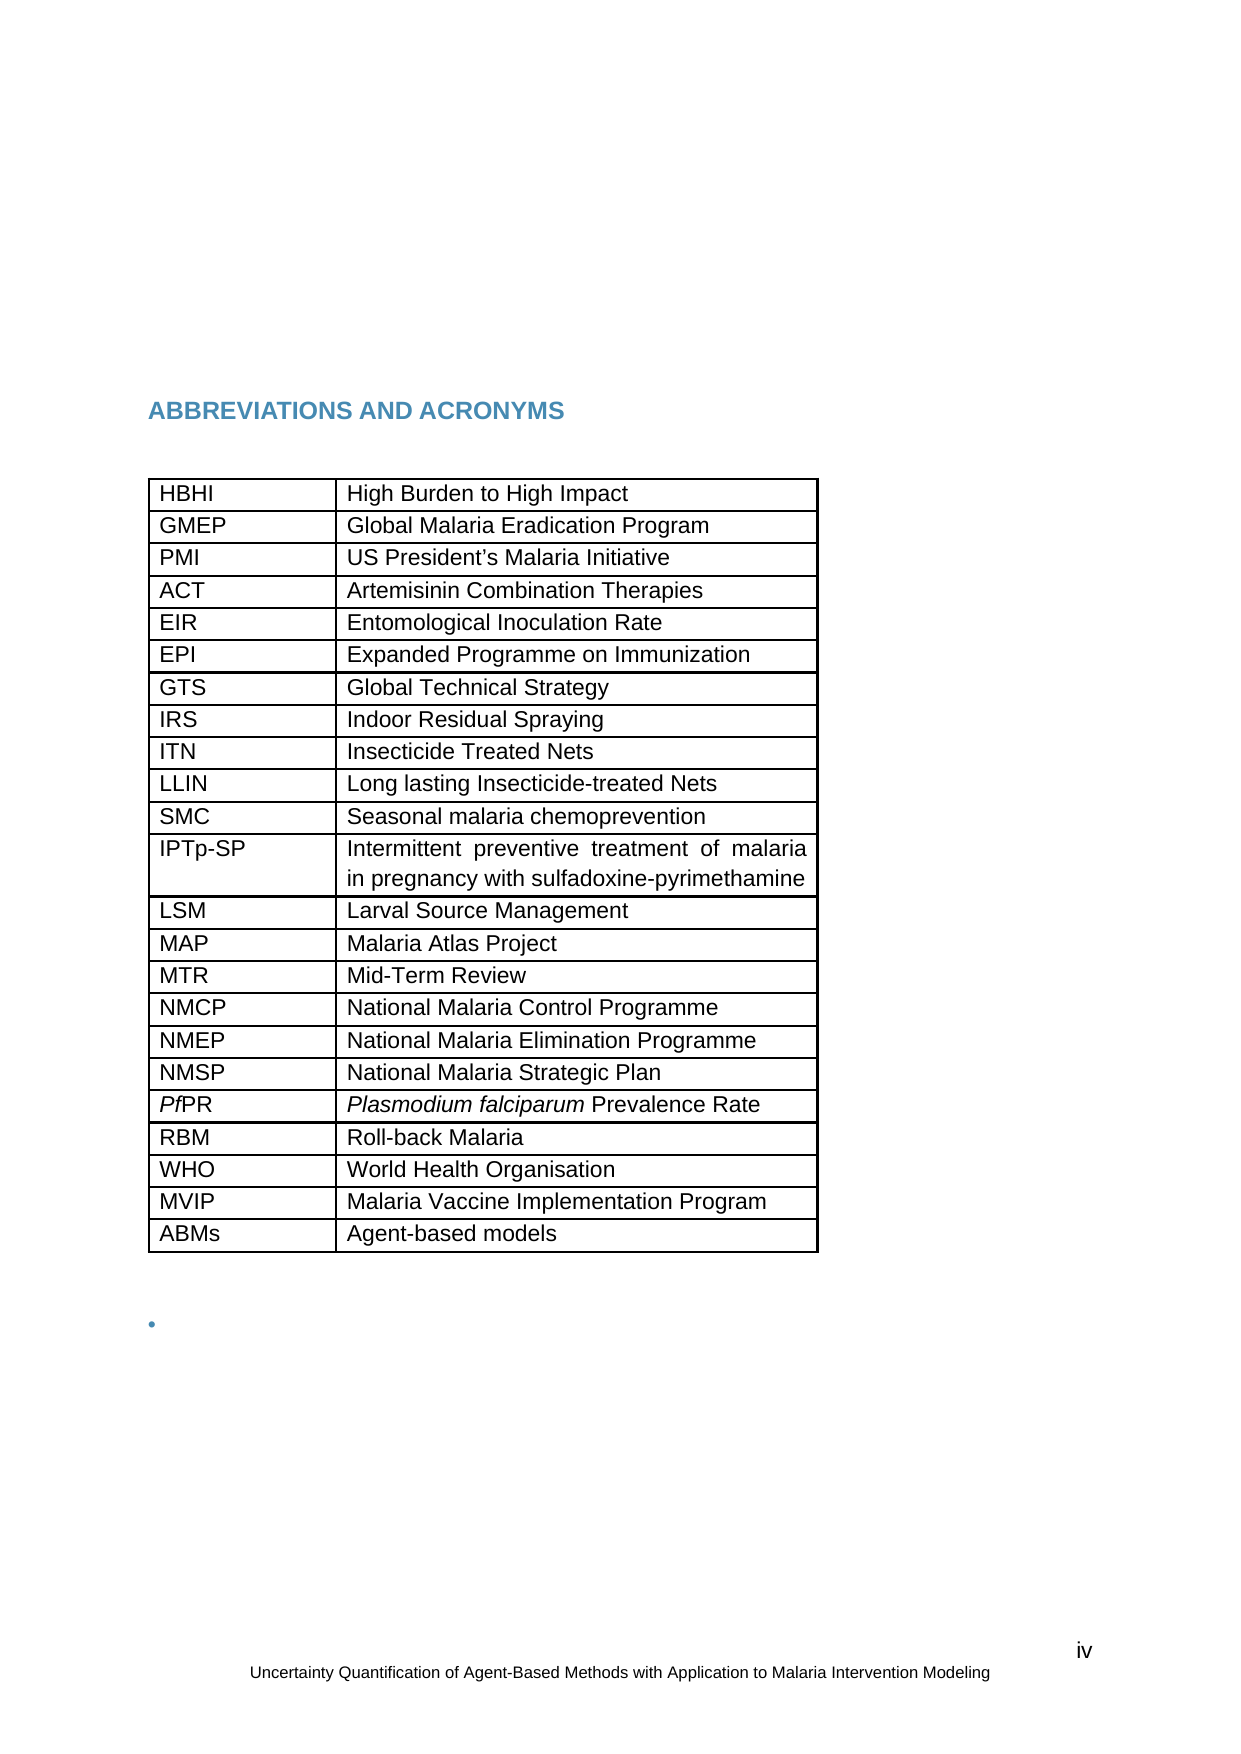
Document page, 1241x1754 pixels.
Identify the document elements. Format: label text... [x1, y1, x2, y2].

table_cell PMI [150, 544, 335, 574]
table_cell Intermittent preventive treatment of malaria in pregnancy with sulfadoxine-pyrimethamine [337, 835, 816, 895]
table_cell IRS [150, 706, 335, 736]
table_header High Burden to High Impact [337, 480, 816, 510]
subtitle ABBREVIATIONS AND ACRONYMS [148, 396, 1092, 424]
table_cell Entomological Inoculation Rate [337, 609, 816, 639]
table_cell NMSP [150, 1059, 335, 1089]
table_cell GTS [150, 674, 335, 704]
table_cell National Malaria Strategic Plan [337, 1059, 816, 1089]
table_cell NMEP [150, 1027, 335, 1057]
table_cell Plasmodium falciparum Prevalence Rate [337, 1091, 816, 1121]
table_cell IPTp-SP [150, 835, 335, 895]
table_cell ITN [150, 738, 335, 768]
table_cell Insecticide Treated Nets [337, 738, 816, 768]
table_cell Mid-Term Review [337, 962, 816, 992]
table_cell WHO [150, 1156, 335, 1186]
table_cell Roll-back Malaria [337, 1124, 816, 1154]
table_cell LLIN [150, 770, 335, 801]
table_cell EIR [150, 609, 335, 639]
table_cell Indoor Residual Spraying [337, 706, 816, 736]
table_cell Malaria Vaccine Implementation Program [337, 1188, 816, 1218]
table_cell Global Malaria Eradication Program [337, 512, 816, 542]
table_cell Malaria Atlas Project [337, 930, 816, 960]
table_cell Artemisinin Combination Therapies [337, 577, 816, 607]
table_cell GMEP [150, 512, 335, 542]
table_header HBHI [150, 480, 335, 510]
table_cell MAP [150, 930, 335, 960]
table_cell US President’s Malaria Initiative [337, 544, 816, 574]
table_cell LSM [150, 898, 335, 928]
table_cell World Health Organisation [337, 1156, 816, 1186]
table_cell Long lasting Insecticide-treated Nets [337, 770, 816, 801]
table_cell ABMs [150, 1220, 335, 1251]
table_cell NMCP [150, 994, 335, 1024]
table_cell Agent-based models [337, 1220, 816, 1251]
table_cell National Malaria Elimination Programme [337, 1027, 816, 1057]
table_cell Global Technical Strategy [337, 674, 816, 704]
table_cell Seasonal malaria chemoprevention [337, 803, 816, 833]
table_cell MVIP [150, 1188, 335, 1218]
table_cell National Malaria Control Programme [337, 994, 816, 1024]
table_cell ACT [150, 577, 335, 607]
table_cell EPI [150, 641, 335, 671]
table_cell SMC [150, 803, 335, 833]
table_cell Expanded Programme on Immunization [337, 641, 816, 671]
table_cell RBM [150, 1124, 335, 1154]
table_cell MTR [150, 962, 335, 992]
table_cell PfPR [150, 1091, 335, 1121]
table_cell Larval Source Management [337, 898, 816, 928]
